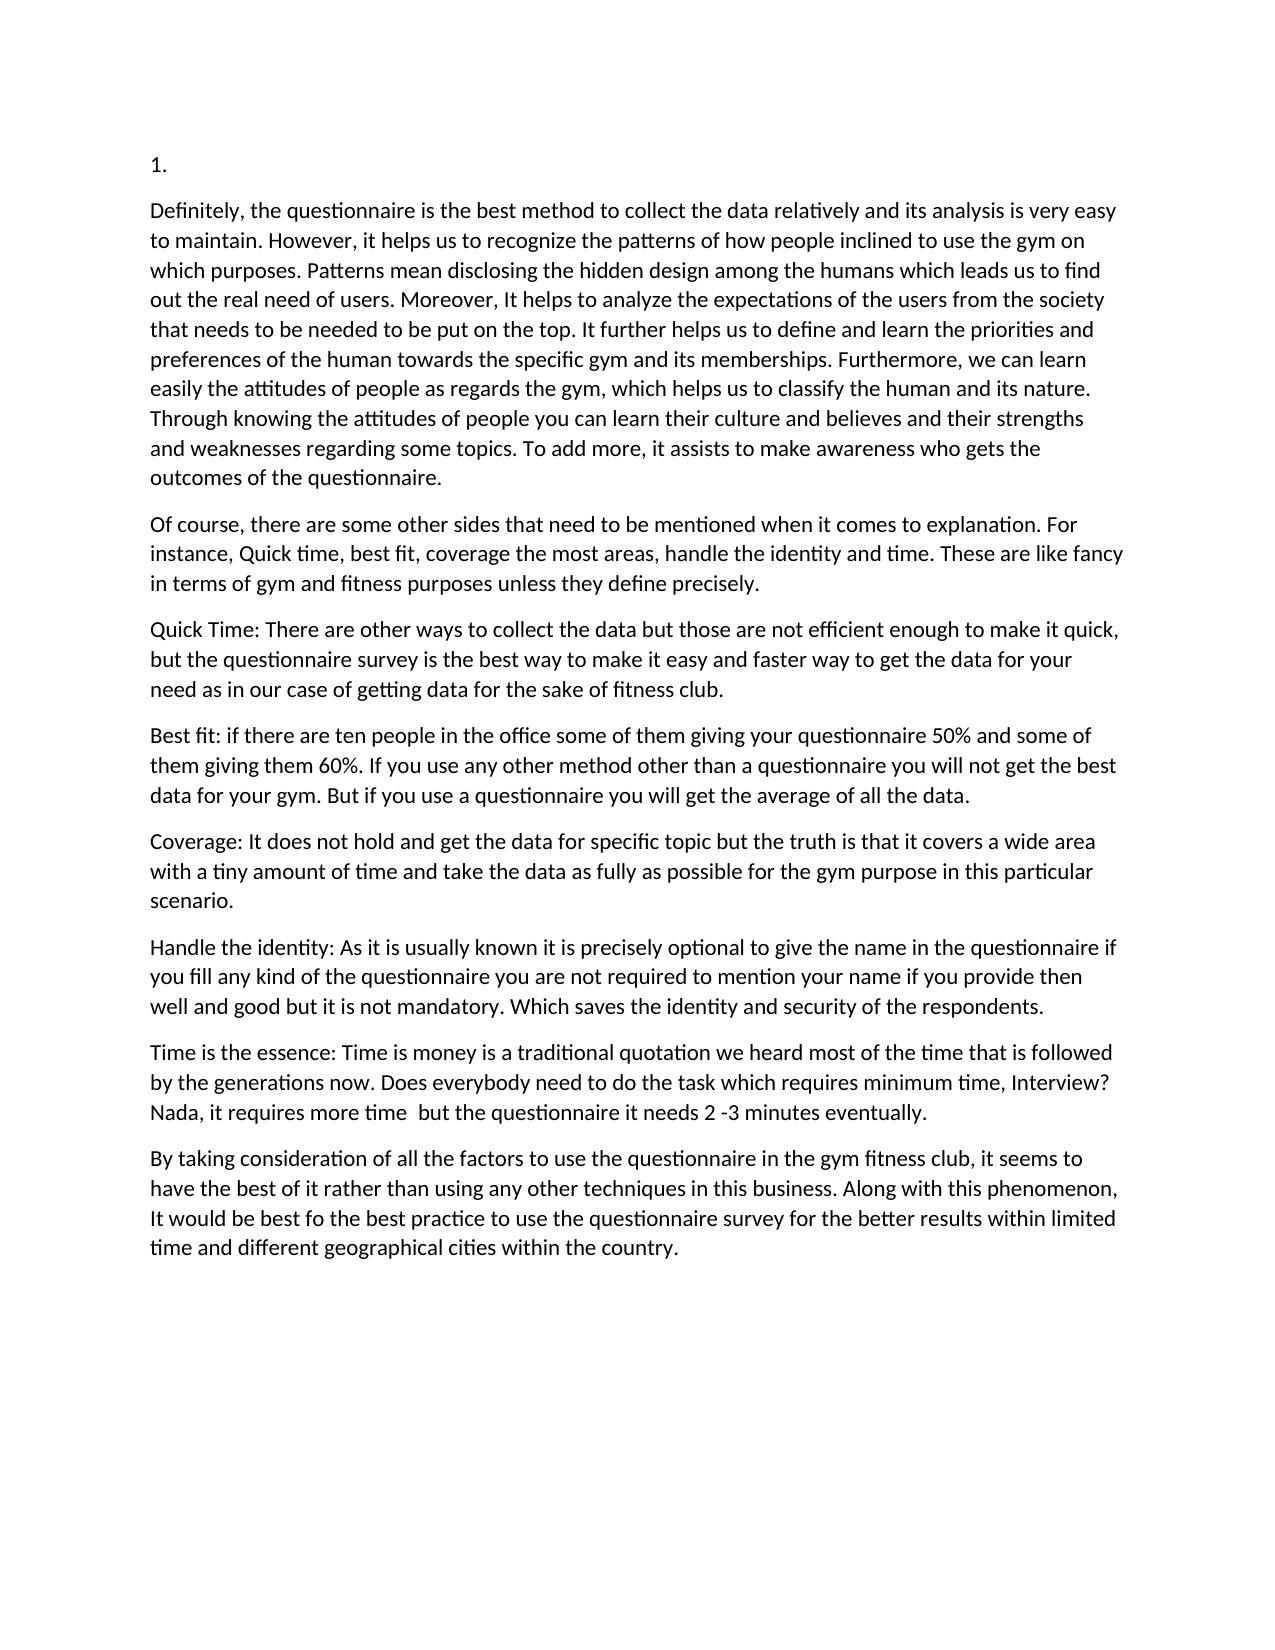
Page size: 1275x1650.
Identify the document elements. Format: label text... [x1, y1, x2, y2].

text Quick Time: There are other ways to collect the data but those are not efficient enough to make it quick, but the questionnaire survey is the best way to make it easy and faster way to get the data for your need as in our case of getting data for the sake of fitness club. [150, 616, 1125, 703]
text Definitely, the questionnaire is the best method to collect the data relatively and its analysis is very easy to maintain. However, it helps us to recognize the patterns of how people inclined to use the gym on which purposes. Patterns mean disclosing the hidden design among the humans which leads us to find out the real need of users. Moreover, It helps to analyze the expectations of the users from the society that needs to be needed to be put on the top. It further helps us to define and learn the priorities and preferences of the human towards the specific gym and its memberships. Furthermore, we can learn easily the attitudes of people as regards the gym, which helps us to classify the human and its nature. Through knowing the attitudes of people you can learn their culture and believes and their strengths and weaknesses regarding some topics. To add more, it assists to make awareness who gets the outcomes of the questionnaire. [150, 196, 1125, 492]
text Handle the identity: As it is usually known it is precisely optional to give the name in the questionnaire if you fill any kind of the questionnaire you are not required to mention your name if you provide then well and good but it is not mandatory. Which saves the identity and security of the respondents. [150, 933, 1125, 1020]
text 1. [150, 150, 1125, 178]
text By taking consideration of all the factors to use the questionnaire in the gym fitness club, it seems to have the best of it rather than using any other techniques in this business. Along with this phenomenon, It would be best fo the best practice to use the questionnaire survey for the better results within limited time and different geographical cities within the country. [150, 1144, 1125, 1261]
text Time is the essence: Time is money is a traditional quotation we heard most of the time that is followed by the generations now. Does everybody need to do the task which requires minimum time, Interview? Nada, it requires more time but the questionnaire it needs 2 -3 minutes eventually. [150, 1038, 1125, 1126]
text Of course, there are some other sides that need to be mentioned when it comes to explanation. For instance, Quick time, best fit, coverage the most areas, handle the identity and time. These are like fancy in terms of gym and fitness purposes unless they define precisely. [150, 510, 1125, 597]
text Best fit: if there are ten people in the office some of them giving your questionnaire 50% and some of them giving them 60%. If you use any other method other than a questionnaire you will not get the best data for your gym. But if you use a questionnaire you will get the average of all the data. [150, 721, 1125, 809]
text Coverage: It does not hold and get the data for specific topic but the truth is that it covers a wide area with a tiny amount of time and take the data as fully as possible for the gym purpose in this particular scenario. [150, 827, 1125, 914]
